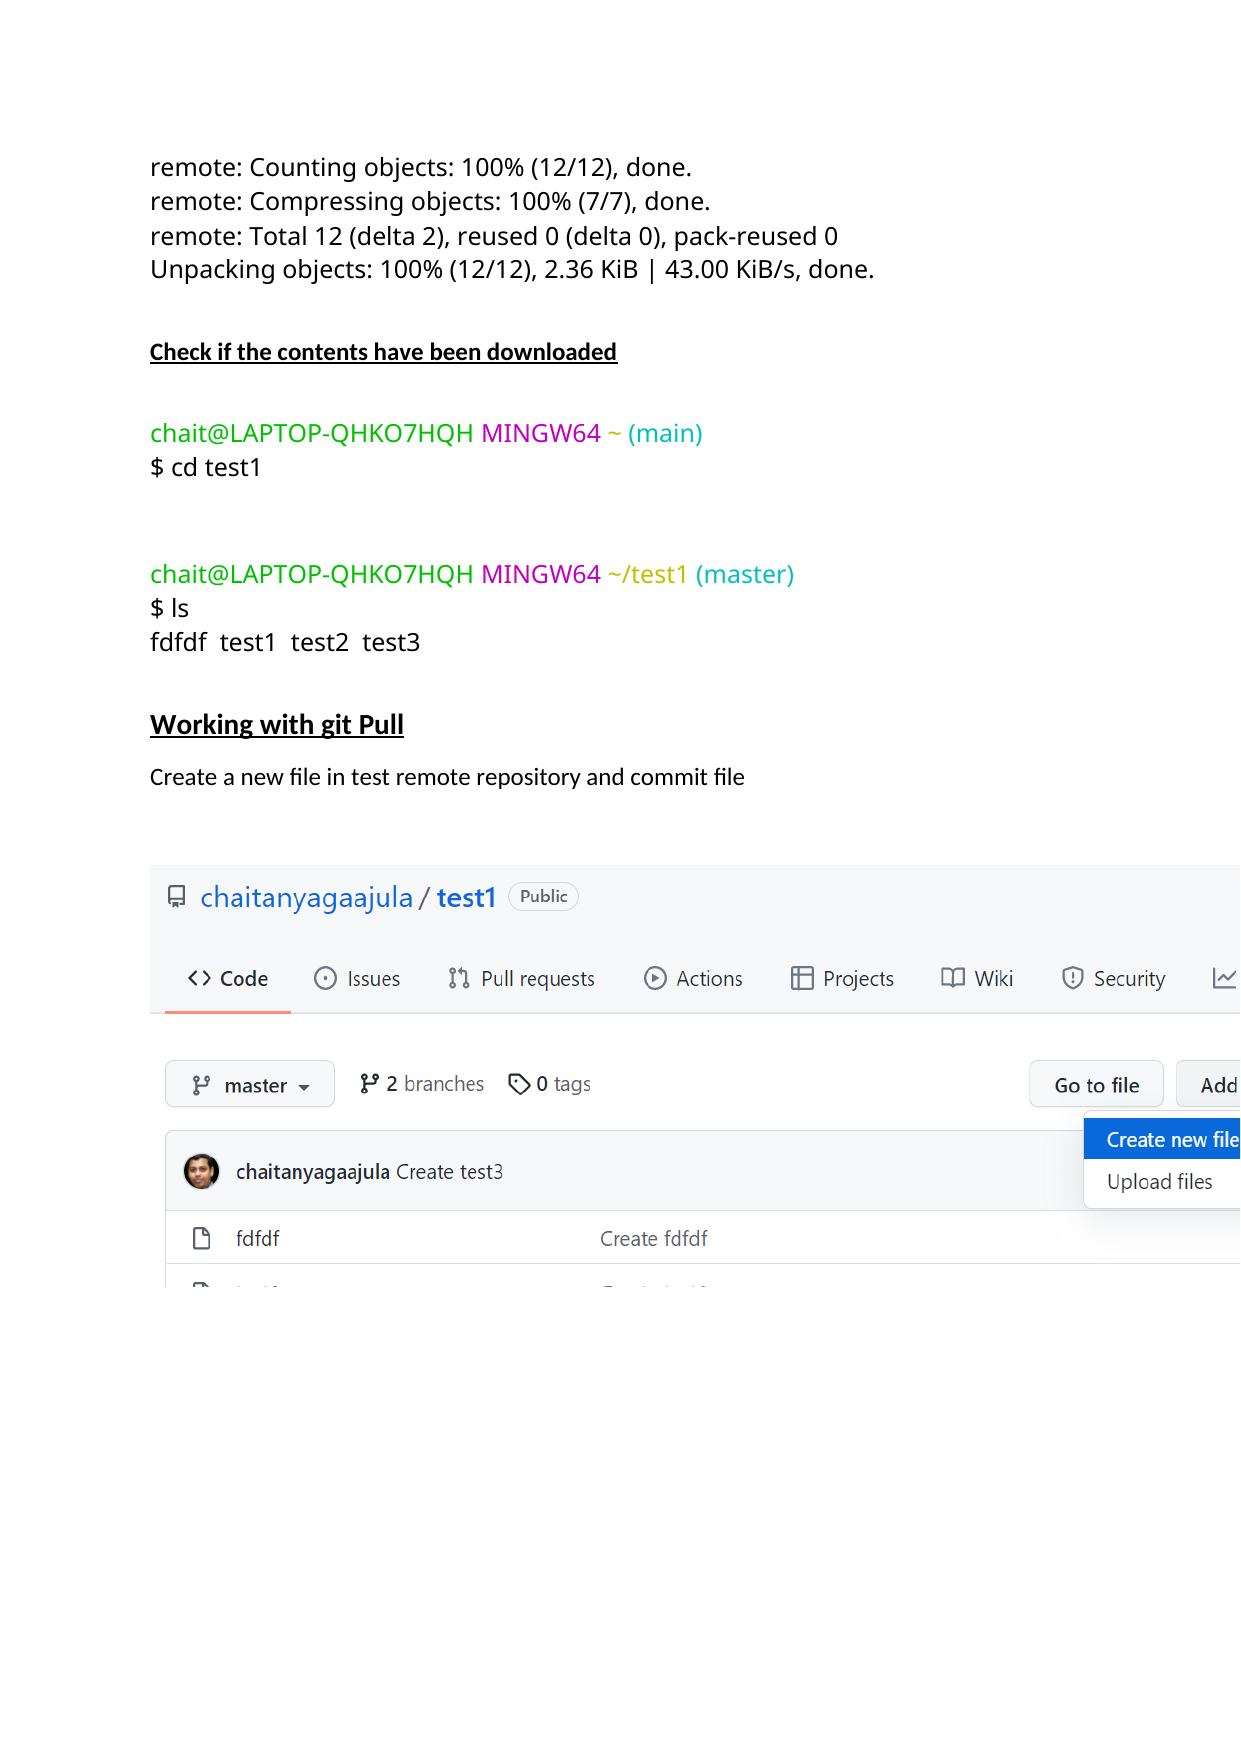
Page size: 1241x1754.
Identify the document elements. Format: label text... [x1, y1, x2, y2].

picture [150, 865, 1241, 1287]
text remote: Total 12 (delta 2), reused 0 (delta 0), pack-reused 0 [150, 218, 1090, 252]
text Working with git Pull [150, 706, 1090, 742]
text chait@LAPTOP-QHKO7HQH MINGW64 ~/test1 (master) [150, 557, 1090, 591]
text remote: Counting objects: 100% (12/12), done. [150, 150, 1090, 184]
text $ cd test1 [150, 450, 1090, 484]
text chait@LAPTOP-QHKO7HQH MINGW64 ~ (main) [150, 416, 1090, 450]
text $ ls [150, 591, 1090, 625]
text Check if the contents have been downloaded [150, 336, 1090, 366]
text Unpacking objects: 100% (12/12), 2.36 KiB | 43.00 KiB/s, done. [150, 252, 1090, 286]
text remote: Compressing objects: 100% (7/7), done. [150, 184, 1090, 218]
text fdfdf test1 test2 test3 [150, 625, 1090, 659]
text Create a new file in test remote repository and commit file [150, 761, 1090, 792]
